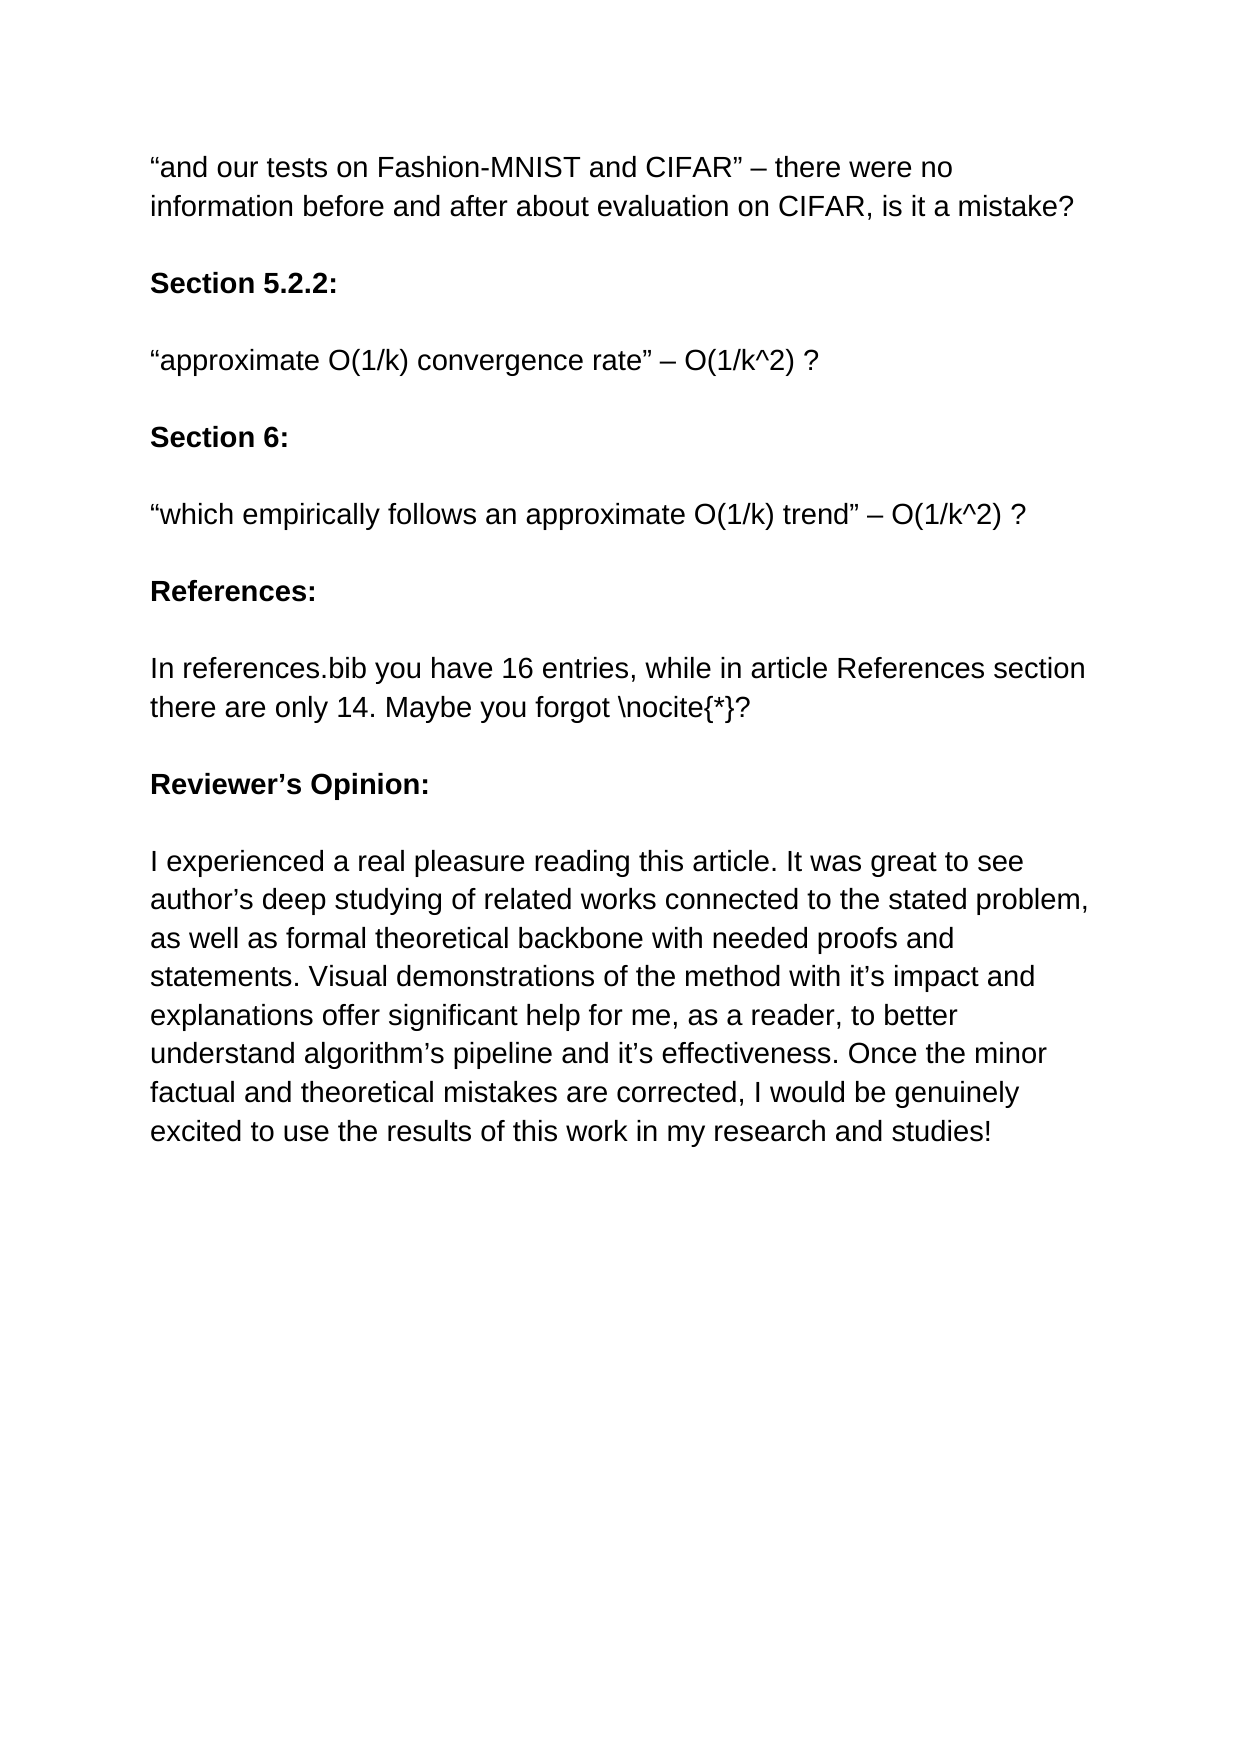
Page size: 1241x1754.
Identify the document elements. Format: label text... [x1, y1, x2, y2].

text I experienced a real pleasure reading this article. It was great to see author’s deep studying of related works connected to the stated problem, as well as formal theoretical backbone with needed proofs and statements. Visual demonstrations of the method with it’s impact and explanations offer significant help for me, as a reader, to better understand algorithm’s pipeline and it’s effectiveness. Once the minor factual and theoretical mistakes are corrected, I would be genuinely excited to use the results of this work in my research and studies! [150, 844, 1090, 1147]
text “approximate O(1/k) convergence rate” – O(1/k^2) ? [150, 343, 1090, 376]
text In references.bib you have 16 entries, while in article References section there are only 14. Maybe you forgot \nocite{*}? [150, 651, 1090, 723]
text References: [150, 574, 1090, 607]
text Section 5.2.2: [150, 266, 1090, 299]
text “and our tests on Fashion-MNIST and CIFAR” – there were no information before and after about evaluation on CIFAR, is it a mistake? [150, 150, 1090, 222]
text Reviewer’s Opinion: [150, 767, 1090, 800]
text “which empirically follows an approximate O(1/k) trend” – O(1/k^2) ? [150, 497, 1090, 530]
text Section 6: [150, 420, 1090, 453]
